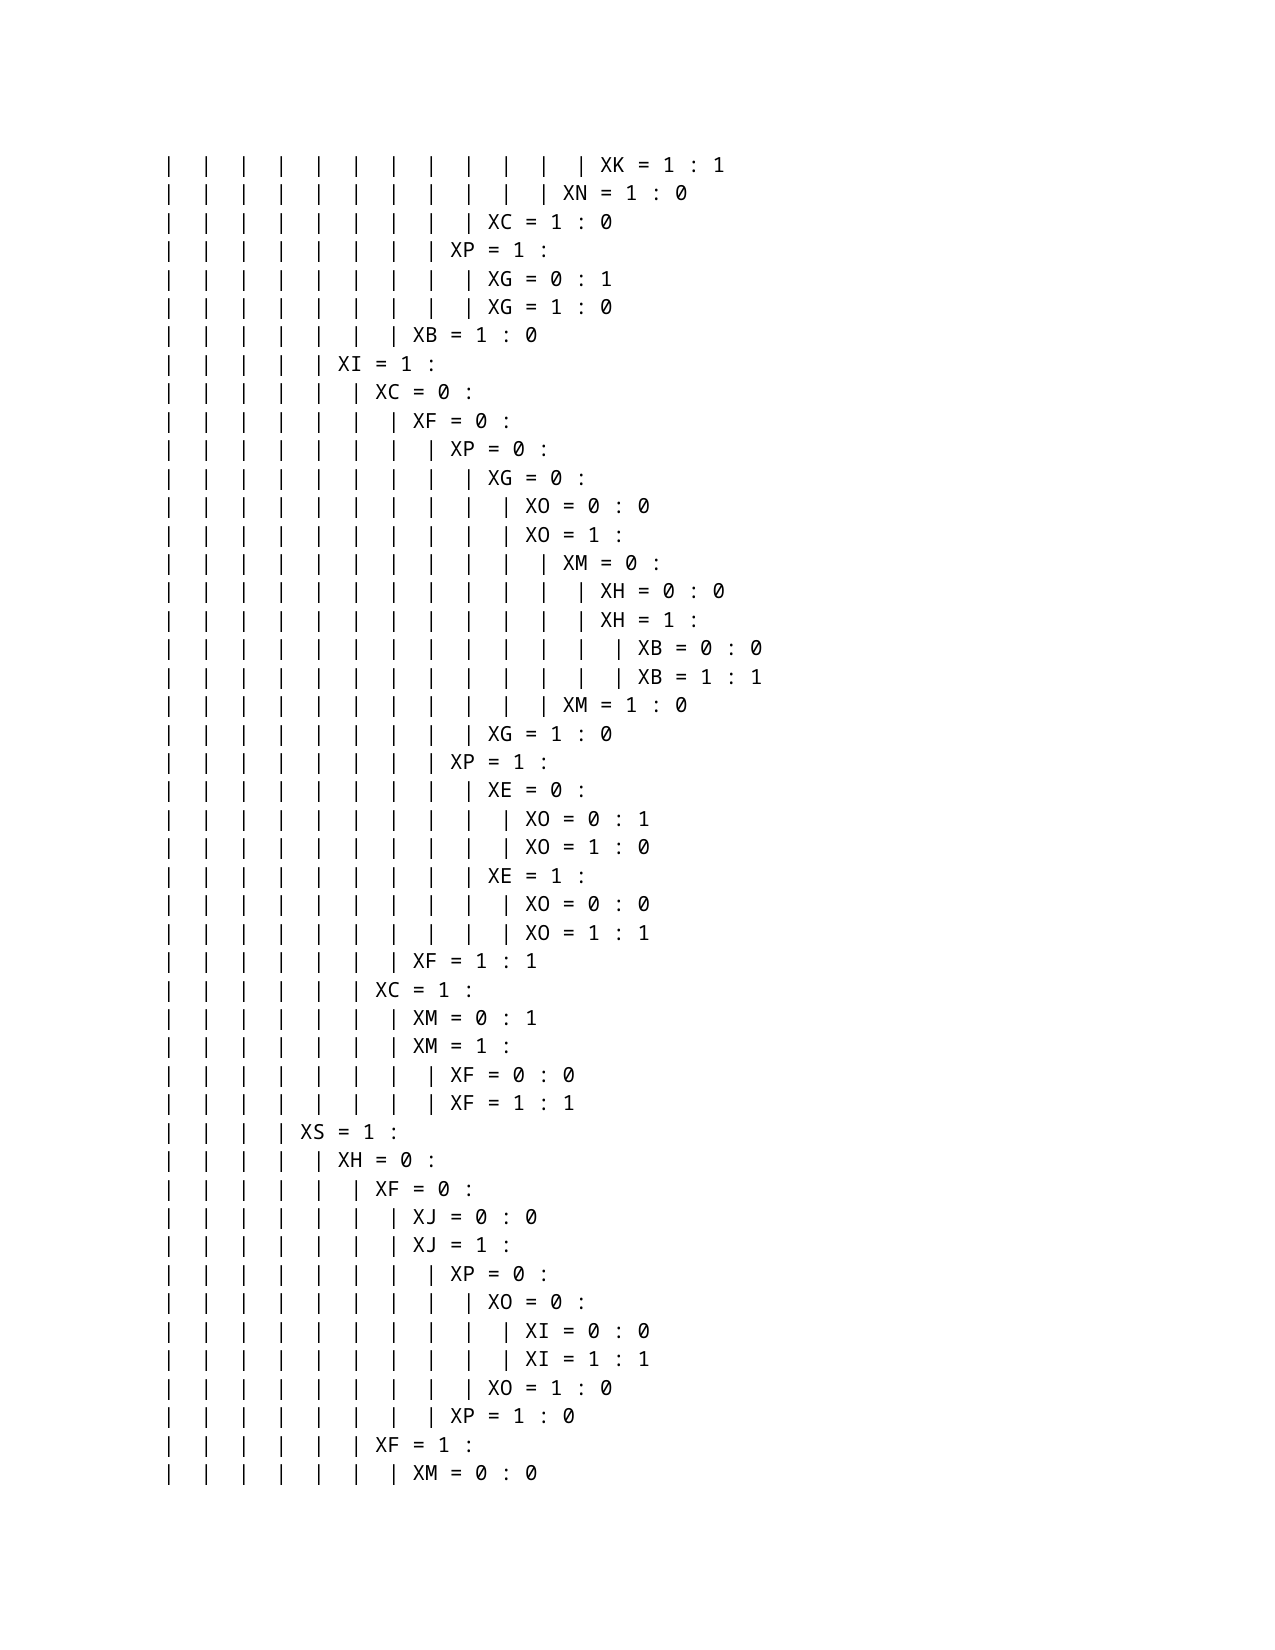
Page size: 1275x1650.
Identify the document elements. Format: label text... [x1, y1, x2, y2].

text | | | | | | | | | | XO = 1 : 1 [150, 918, 1125, 946]
text | | | | | | XF = 0 : [150, 1174, 1125, 1202]
text | | | | | | | | | | | | XH = 1 : [150, 605, 1125, 633]
text | | | | | | | XM = 0 : 1 [150, 1003, 1125, 1032]
text | | | | | | | | | | | XN = 1 : 0 [150, 178, 1125, 207]
text | | | | | | | | | XG = 1 : 0 [150, 292, 1125, 321]
text | | | | | | | XM = 1 : [150, 1032, 1125, 1060]
text | | | | | | | | | | | | XK = 1 : 1 [150, 150, 1125, 178]
text | | | | | | | | XP = 1 : [150, 747, 1125, 776]
text | | | | | | | XJ = 0 : 0 [150, 1202, 1125, 1231]
text | | | | | | | | | XG = 0 : [150, 463, 1125, 491]
text | | | | | | | XF = 1 : 1 [150, 946, 1125, 975]
text | | | | | | | | XF = 0 : 0 [150, 1060, 1125, 1088]
text | | | | | | | | | | XI = 0 : 0 [150, 1316, 1125, 1344]
text | | | | | | | XB = 1 : 0 [150, 321, 1125, 349]
text | | | | | | | | | | | | XH = 0 : 0 [150, 577, 1125, 605]
text | | | | | | XC = 1 : [150, 975, 1125, 1003]
text | | | | | | | | | XG = 1 : 0 [150, 719, 1125, 747]
text | | | | | | XF = 1 : [150, 1430, 1125, 1458]
text | | | | | | | | | XC = 1 : 0 [150, 207, 1125, 235]
text | | | | | | | | | | | XM = 1 : 0 [150, 690, 1125, 719]
text | | | | | | | | | XO = 0 : [150, 1287, 1125, 1316]
text | | | | | | | | XP = 0 : [150, 434, 1125, 463]
text | | | | XS = 1 : [150, 1117, 1125, 1145]
text | | | | | XI = 1 : [150, 349, 1125, 377]
text | | | | | | | | | | XI = 1 : 1 [150, 1344, 1125, 1373]
text | | | | | | | | | | XO = 0 : 1 [150, 804, 1125, 832]
text | | | | | | | XJ = 1 : [150, 1231, 1125, 1259]
text | | | | | | | | | XE = 1 : [150, 861, 1125, 889]
text | | | | | | | | | | XO = 1 : 0 [150, 832, 1125, 861]
text | | | | | | | XF = 0 : [150, 406, 1125, 434]
text | | | | | | | | | XE = 0 : [150, 776, 1125, 804]
text | | | | | | | | | | XO = 1 : [150, 520, 1125, 548]
text | | | | | | | | | | XO = 0 : 0 [150, 491, 1125, 520]
text | | | | | | | | XP = 1 : [150, 235, 1125, 264]
text | | | | | | | | | | XO = 0 : 0 [150, 889, 1125, 918]
text | | | | | | | | | XO = 1 : 0 [150, 1373, 1125, 1401]
text | | | | | | | | XP = 0 : [150, 1259, 1125, 1287]
text | | | | | | | | | | | | | XB = 0 : 0 [150, 633, 1125, 662]
text | | | | | | | | | | | XM = 0 : [150, 548, 1125, 577]
text | | | | | | | | | | | | | XB = 1 : 1 [150, 662, 1125, 690]
text | | | | | | XC = 0 : [150, 377, 1125, 406]
text | | | | | | | | XF = 1 : 1 [150, 1088, 1125, 1117]
text | | | | | | | | | XG = 0 : 1 [150, 264, 1125, 292]
text | | | | | XH = 0 : [150, 1145, 1125, 1174]
text | | | | | | | | XP = 1 : 0 [150, 1401, 1125, 1430]
text | | | | | | | XM = 0 : 0 [150, 1458, 1125, 1487]
